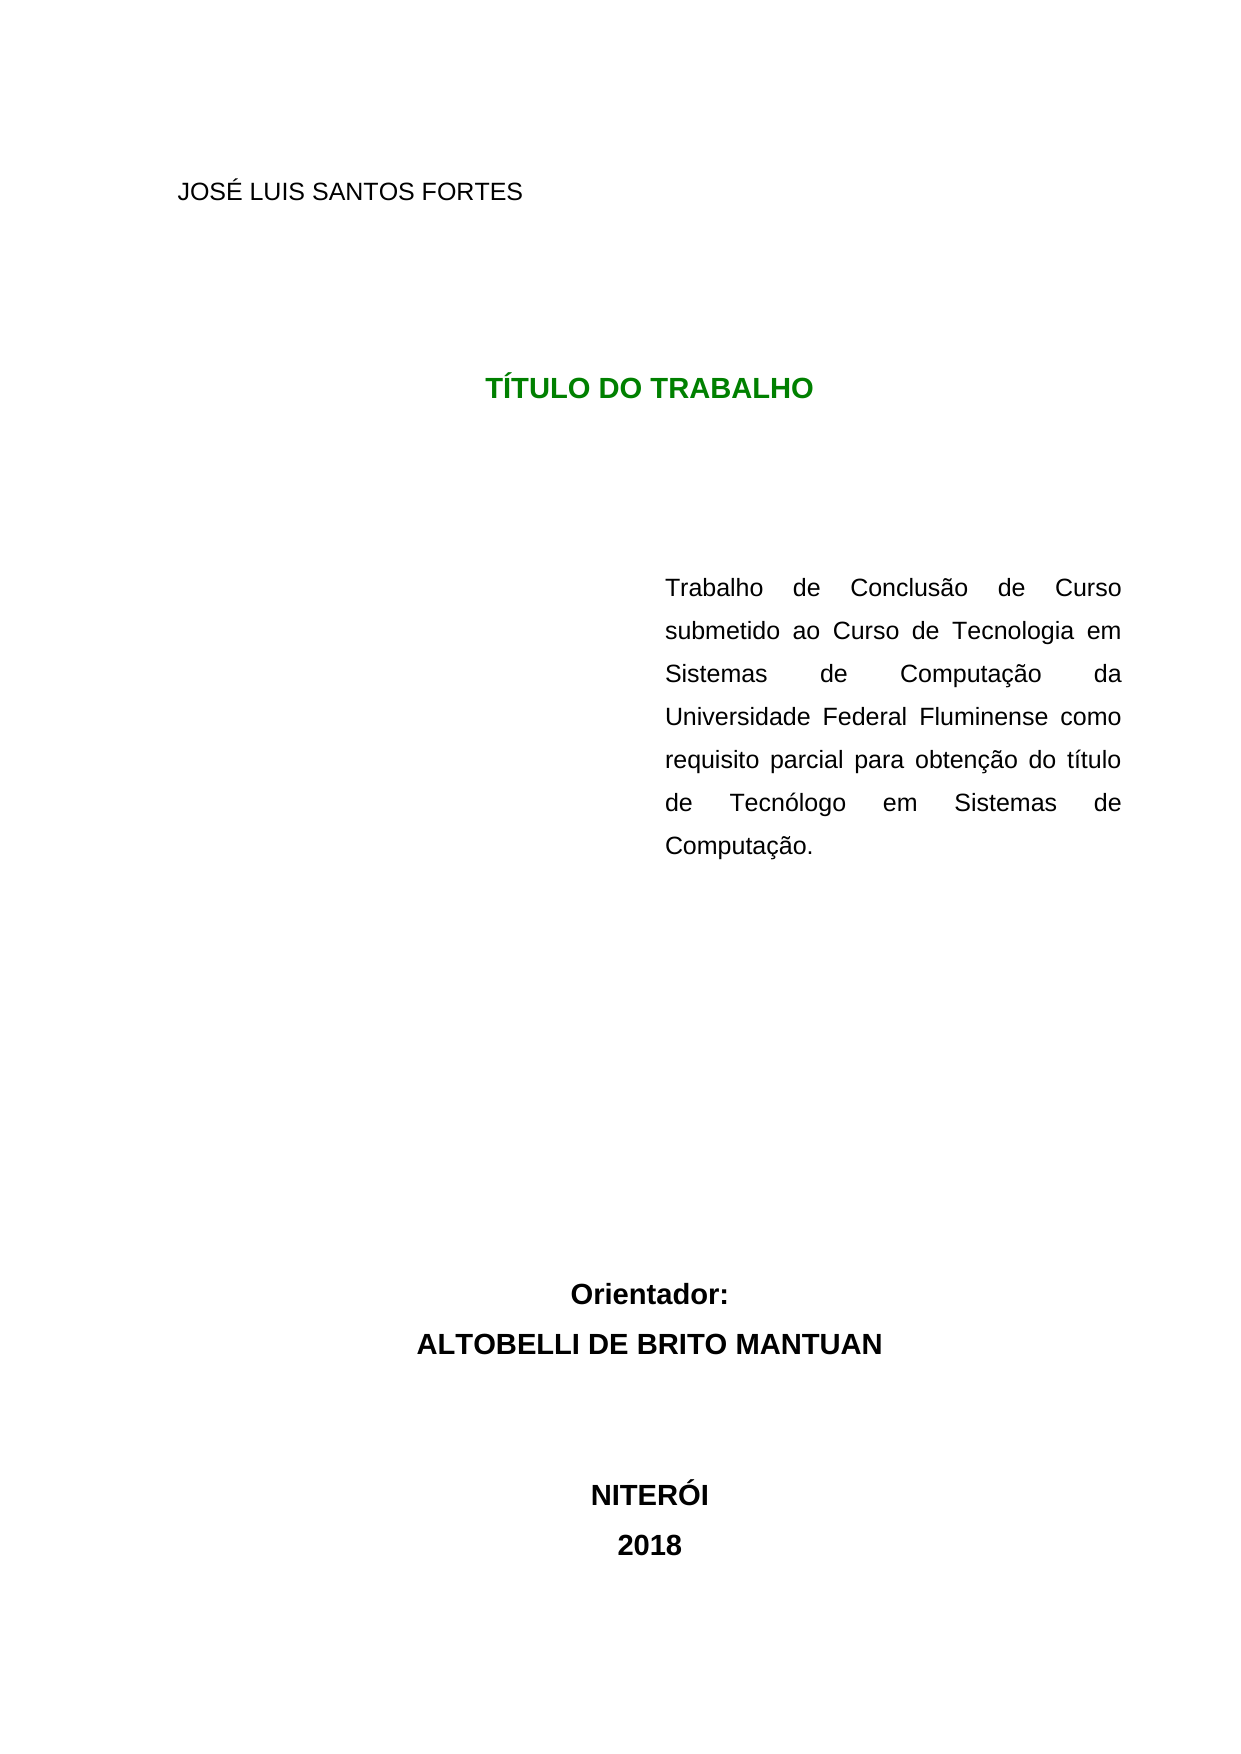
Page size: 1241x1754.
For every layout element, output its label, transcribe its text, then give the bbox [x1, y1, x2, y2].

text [177, 177, 1122, 206]
text 2018 [177, 1528, 1122, 1562]
text Trabalho de Conclusão de Curso submetido ao Curso de Tecnologia em Sistemas de Computação da Universidade Federal Fluminense como requisito parcial para obtenção do título de Tecnólogo em Sistemas de Computação. [665, 572, 1122, 860]
text Orientador: [177, 1277, 1122, 1310]
text ALTOBELLI DE BRITO MANTUAN [177, 1327, 1122, 1361]
text NITERÓI [177, 1478, 1122, 1512]
text TÍTULO DO TRABALHO [177, 371, 1122, 405]
